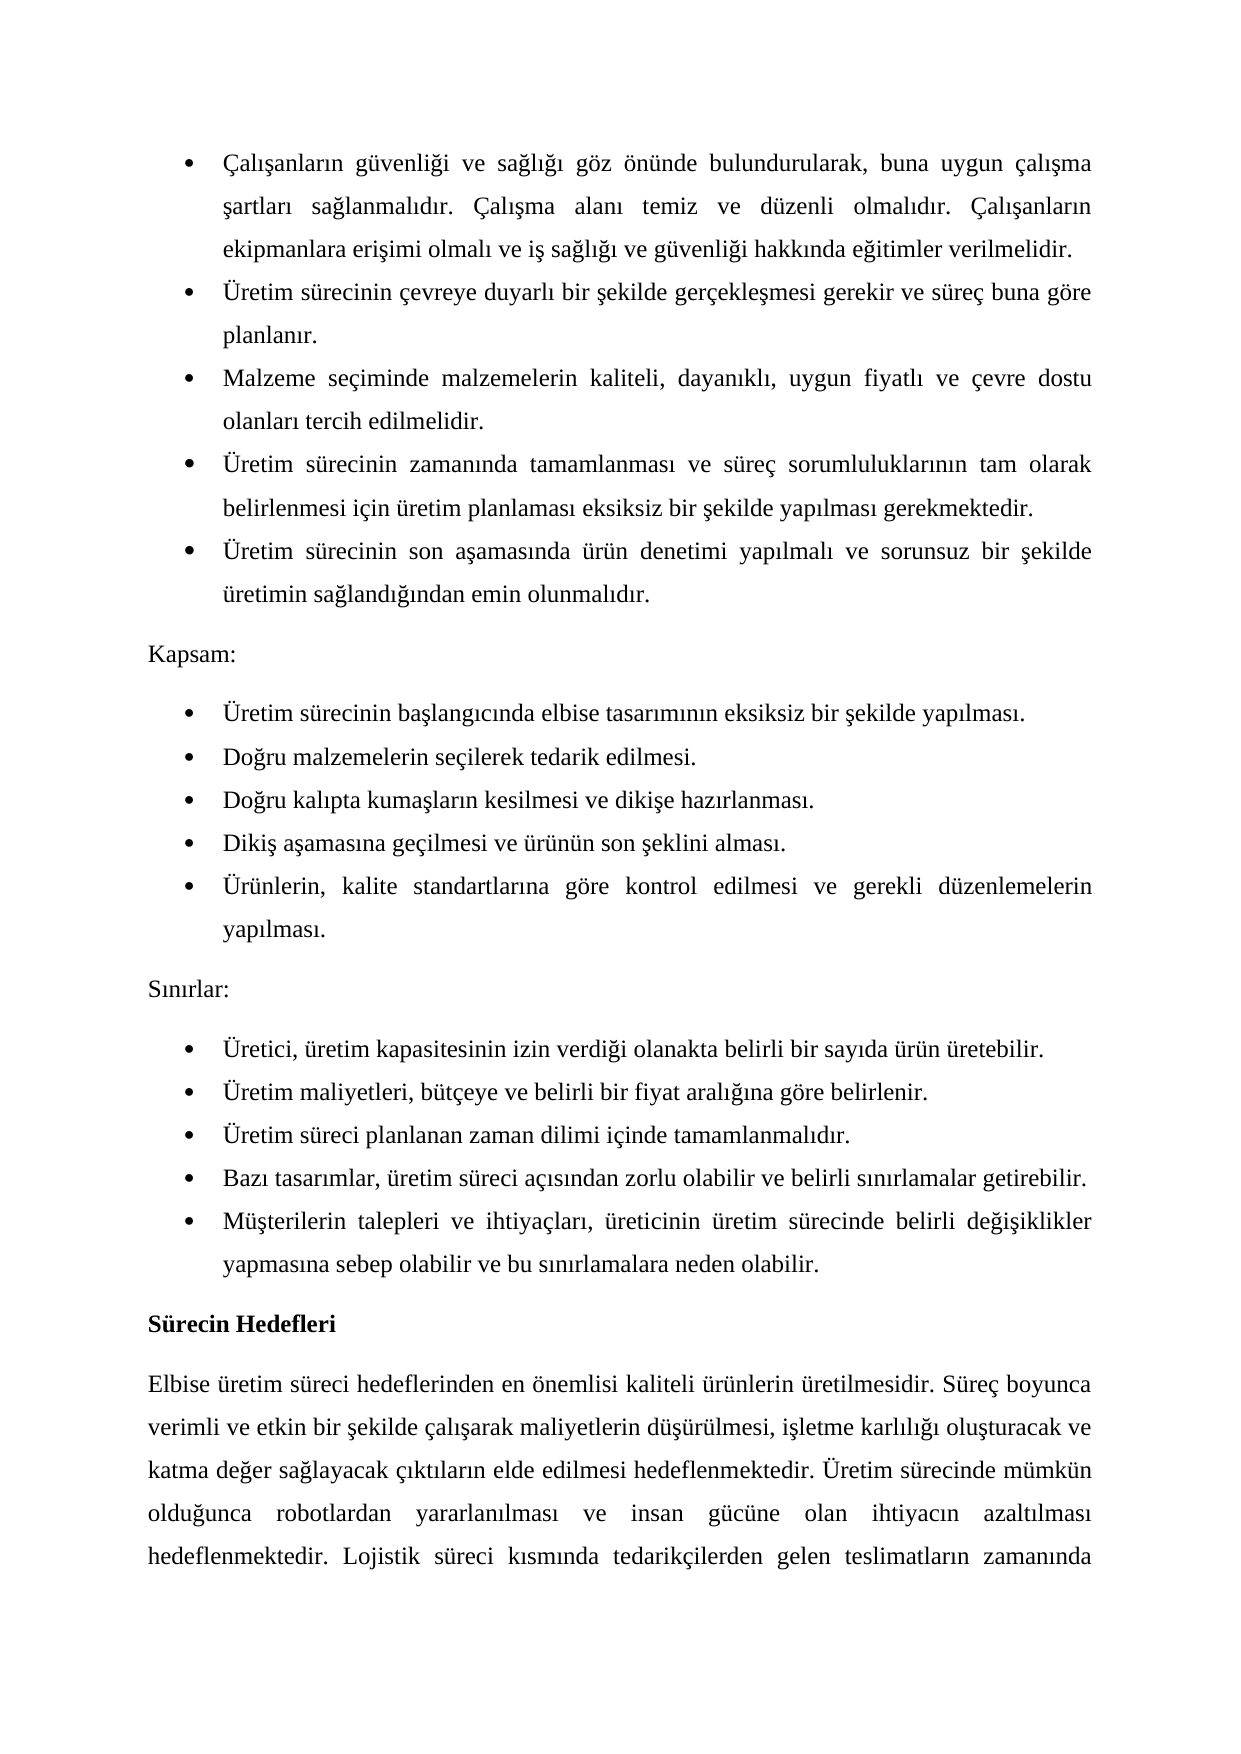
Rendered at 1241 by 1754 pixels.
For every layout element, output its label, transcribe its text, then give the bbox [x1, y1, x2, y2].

text Kapsam: [148, 639, 1093, 667]
list Üretim sürecinin çevreye duyarlı bir şekilde gerçekleşmesi gerekir ve süreç buna göre planlanır. [185, 277, 1093, 349]
list Üretim sürecinin son aşamasında ürün denetimi yapılmalı ve sorunsuz bir şekilde üretimin sağlandığından emin olunmalıdır. [185, 536, 1093, 608]
list Bazı tasarımlar, üretim süreci açısından zorlu olabilir ve belirli sınırlamalar getirebilir. [185, 1163, 1093, 1192]
list Üretim maliyetleri, bütçeye ve belirli bir fiyat aralığına göre belirlenir. [185, 1077, 1093, 1106]
text Sürecin Hedefleri [148, 1309, 1093, 1338]
text Sınırlar: [148, 974, 1093, 1003]
list Müşterilerin talepleri ve ihtiyaçları, üreticinin üretim sürecinde belirli değişiklikler yapmasına sebep olabilir ve bu sınırlamalara neden olabilir. [185, 1206, 1093, 1278]
list Doğru kalıpta kumaşların kesilmesi ve dikişe hazırlanması. [185, 785, 1093, 813]
list Üretici, üretim kapasitesinin izin verdiği olanakta belirli bir sayıda ürün üretebilir. [185, 1034, 1093, 1062]
list Üretim sürecinin zamanında tamamlanması ve süreç sorumluluklarının tam olarak belirlenmesi için üretim planlaması eksiksiz bir şekilde yapılması gerekmektedir. [185, 449, 1093, 521]
list Doğru malzemelerin seçilerek tedarik edilmesi. [185, 742, 1093, 770]
list Dikiş aşamasına geçilmesi ve ürünün son şeklini alması. [185, 828, 1093, 857]
list Çalışanların güvenliği ve sağlığı göz önünde bulundurularak, buna uygun çalışma şartları sağlanmalıdır. Çalışma alanı temiz ve düzenli olmalıdır. Çalışanların ekipmanlara erişimi olmalı ve iş sağlığı ve güvenliği hakkında eğitimler verilmelidir. [185, 148, 1093, 263]
list Üretim süreci planlanan zaman dilimi içinde tamamlanmalıdır. [185, 1120, 1093, 1149]
list Malzeme seçiminde malzemelerin kaliteli, dayanıklı, uygun fiyatlı ve çevre dostu olanları tercih edilmelidir. [185, 363, 1093, 435]
list Ürünlerin, kalite standartlarına göre kontrol edilmesi ve gerekli düzenlemelerin yapılması. [185, 871, 1093, 943]
list Üretim sürecinin başlangıcında elbise tasarımının eksiksiz bir şekilde yapılması. [185, 698, 1093, 727]
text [148, 1369, 1093, 1570]
